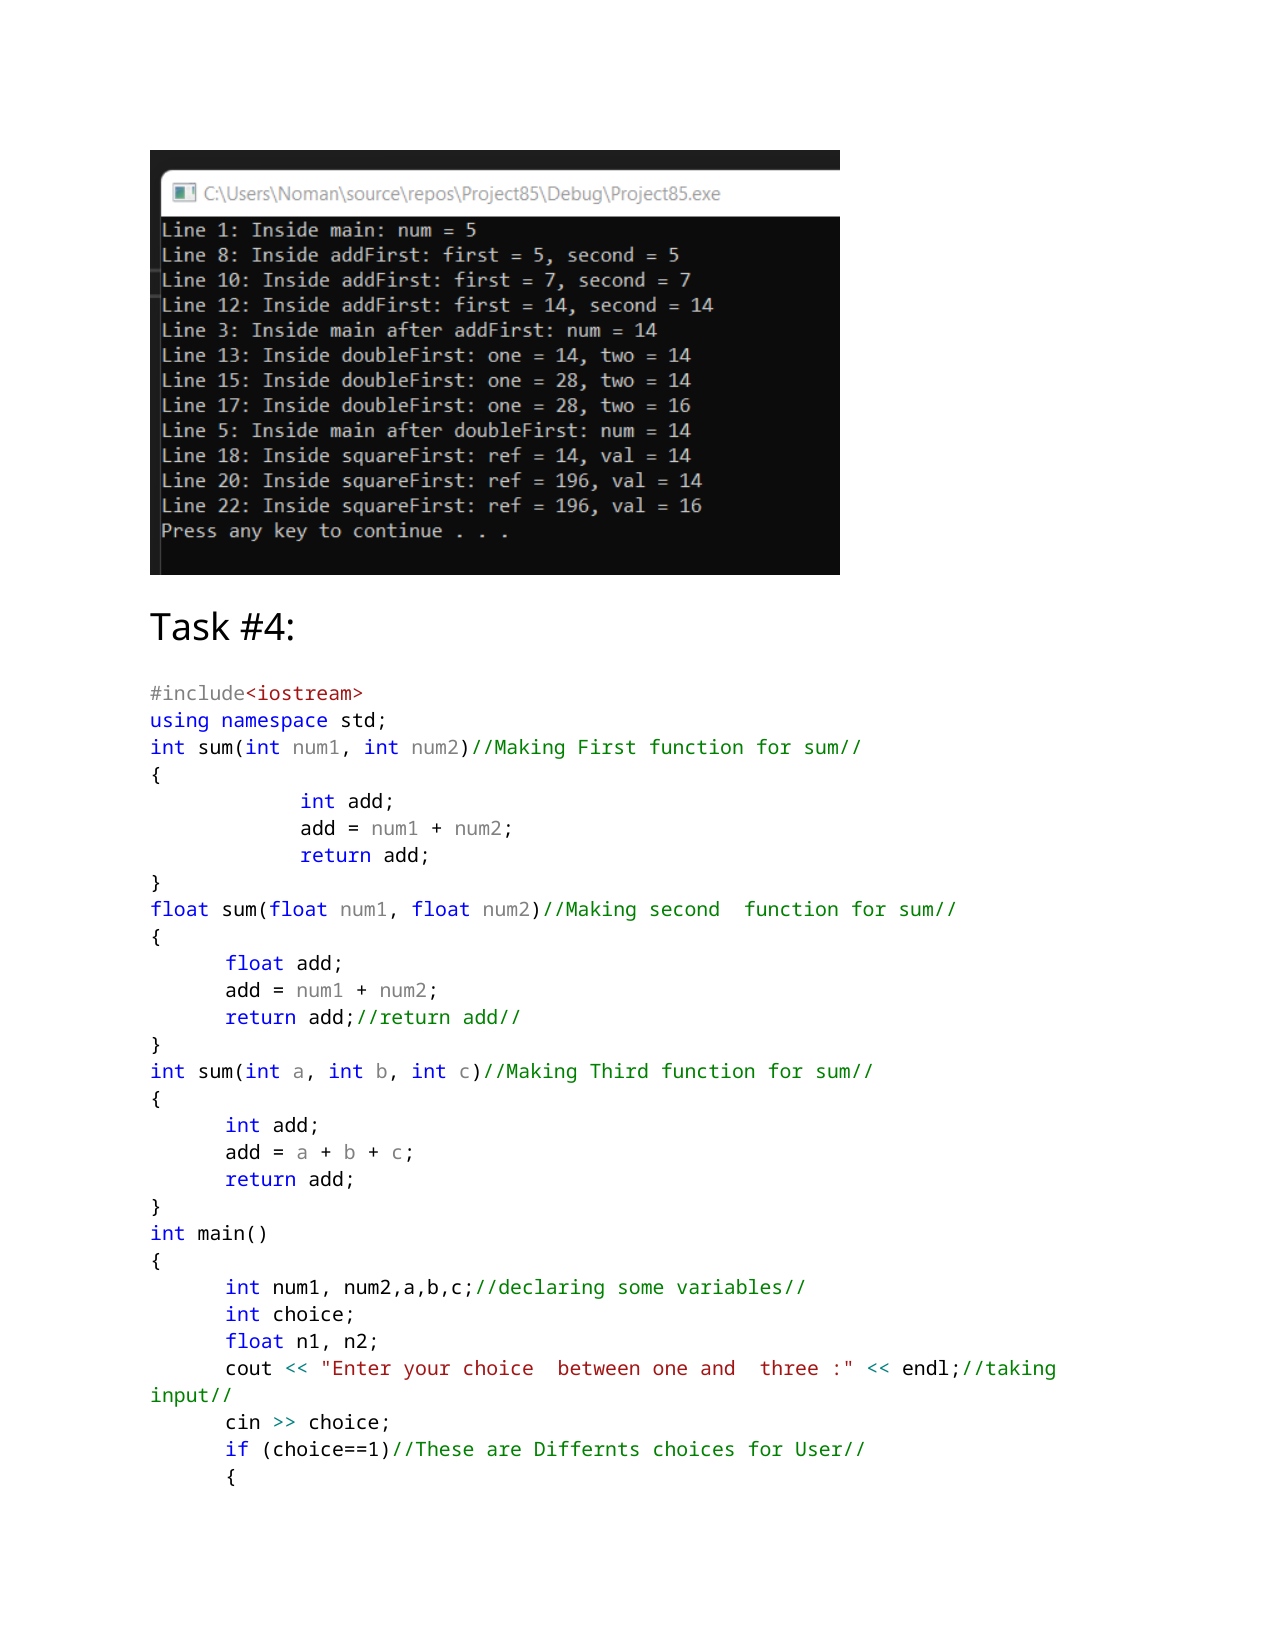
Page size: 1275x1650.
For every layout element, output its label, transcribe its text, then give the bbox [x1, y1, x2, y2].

text int sum(int num1, int num2)//Making First function for sum// [150, 733, 1125, 760]
text Task #4: [150, 600, 1125, 651]
text add = num1 + num2; [150, 976, 1125, 1003]
text { [150, 922, 1125, 949]
text add = a + b + c; [150, 1138, 1125, 1165]
text return add; [150, 841, 1125, 868]
text } [150, 1030, 1125, 1057]
text { [150, 760, 1125, 787]
text { [150, 1246, 1125, 1273]
text #include<iostream> [150, 679, 1125, 706]
text float sum(float num1, float num2)//Making second function for sum// [150, 895, 1125, 922]
text add = num1 + num2; [150, 814, 1125, 841]
picture [150, 150, 840, 575]
text using namespace std; [150, 706, 1125, 733]
text } [150, 868, 1125, 895]
text if (choice==1)//These are Differnts choices for User// [150, 1435, 1125, 1462]
text cin >> choice; [150, 1408, 1125, 1435]
text int choice; [150, 1300, 1125, 1327]
text { [150, 1084, 1125, 1111]
text int add; [150, 1111, 1125, 1138]
text float add; [150, 949, 1125, 976]
text { [150, 1462, 1125, 1489]
text return add; [150, 1165, 1125, 1192]
text int sum(int a, int b, int c)//Making Third function for sum// [150, 1057, 1125, 1084]
text float n1, n2; [150, 1327, 1125, 1354]
text cout << "Enter your choice between one and three :" << endl;//taking input// [150, 1354, 1125, 1408]
text } [150, 1192, 1125, 1219]
text int num1, num2,a,b,c;//declaring some variables// [150, 1273, 1125, 1300]
text int main() [150, 1219, 1125, 1246]
text int add; [150, 787, 1125, 814]
text return add;//return add// [150, 1003, 1125, 1030]
